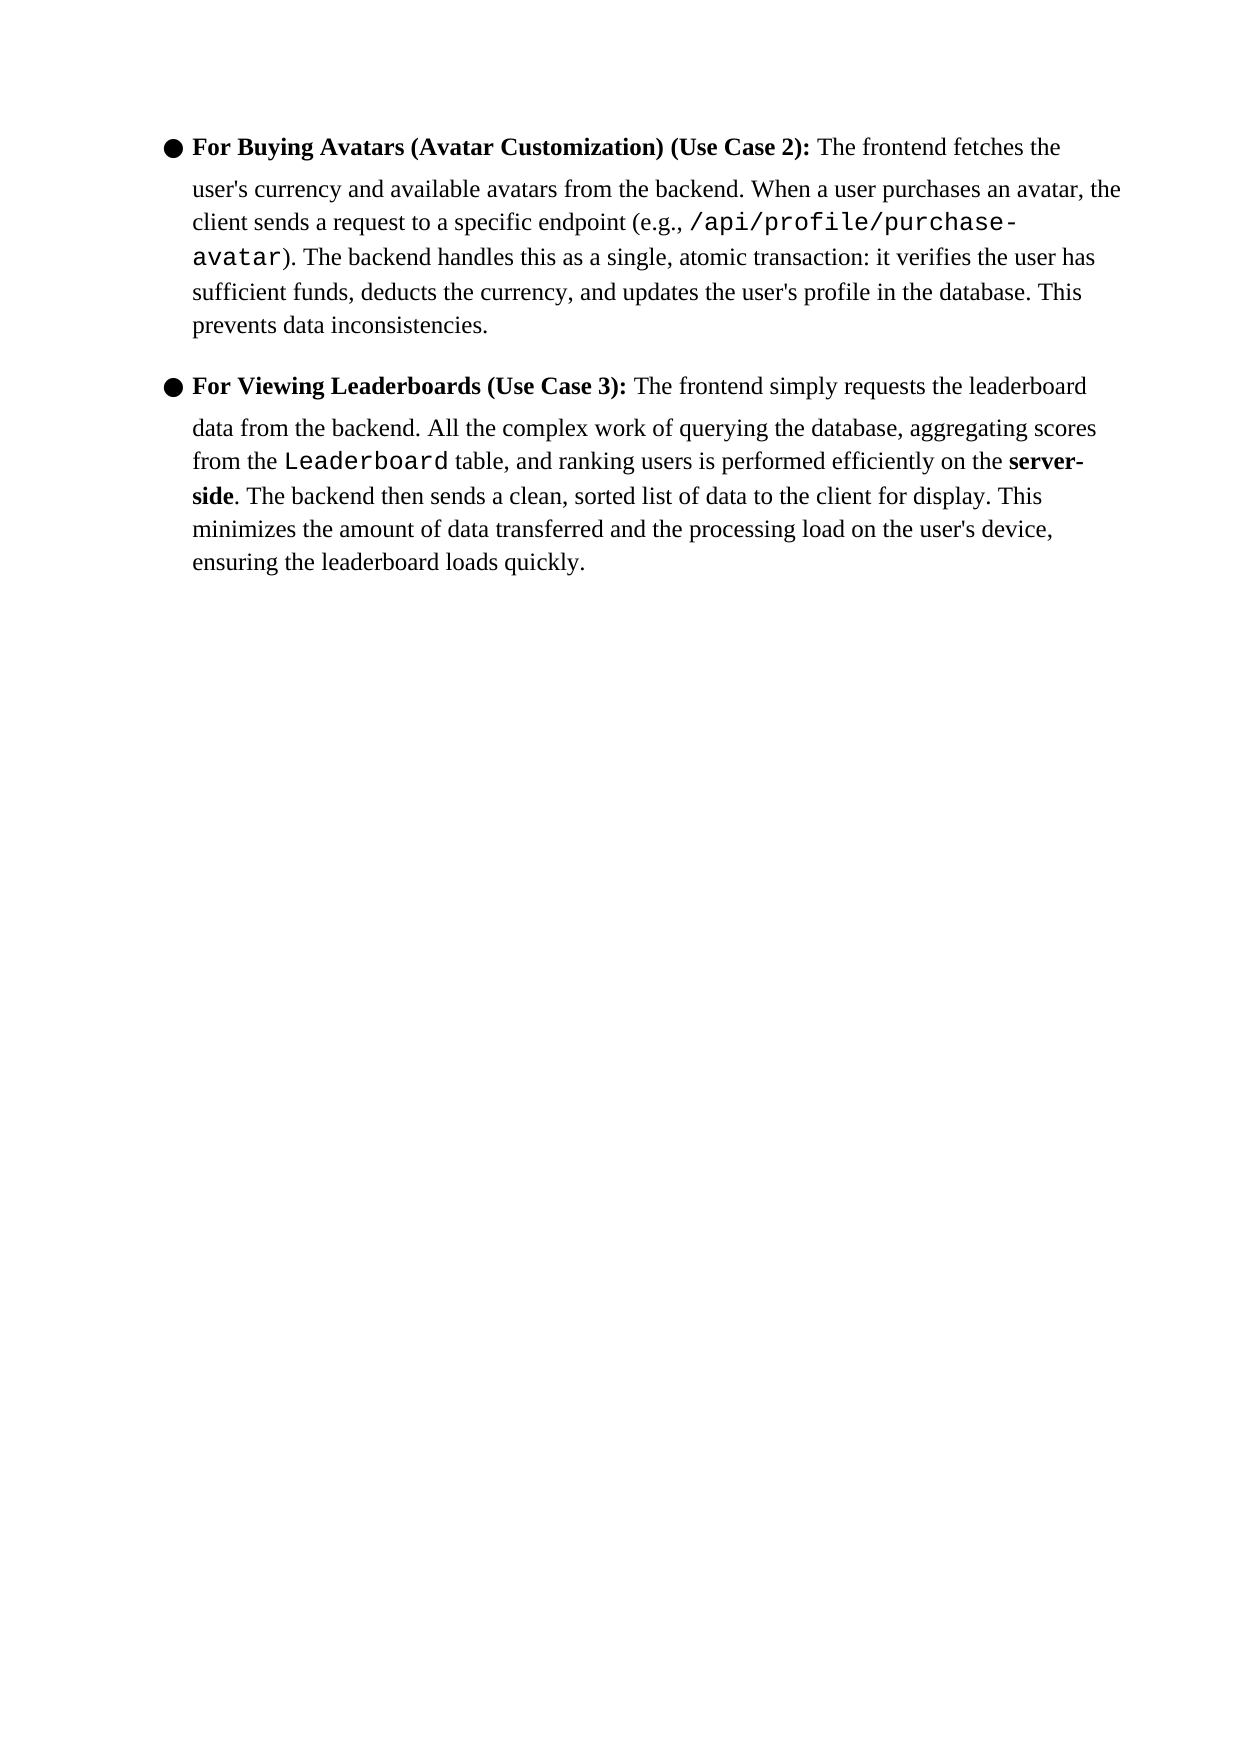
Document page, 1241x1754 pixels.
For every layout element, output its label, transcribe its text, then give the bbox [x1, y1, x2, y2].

list For Buying Avatars (Avatar Customization) (Use Case 2): The frontend fetches the user's currency and available avatars from the backend. When a user purchases an avatar, the client sends a request to a specific endpoint (e.g., /api/profile/purchase-avatar). The backend handles this as a single, atomic transaction: it verifies the user has sufficient funds, deducts the currency, and updates the user's profile in the database. This prevents data inconsistencies. [162, 118, 1122, 339]
list For Viewing Leaderboards (Use Case 3): The frontend simply requests the leaderboard data from the backend. All the complex work of querying the database, aggregating scores from the Leaderboard table, and ranking users is performed efficiently on the server-side. The backend then sends a clean, sorted list of data to the client for display. This minimizes the amount of data transferred and the processing load on the user's device, ensuring the leaderboard loads quickly. [162, 357, 1122, 576]
